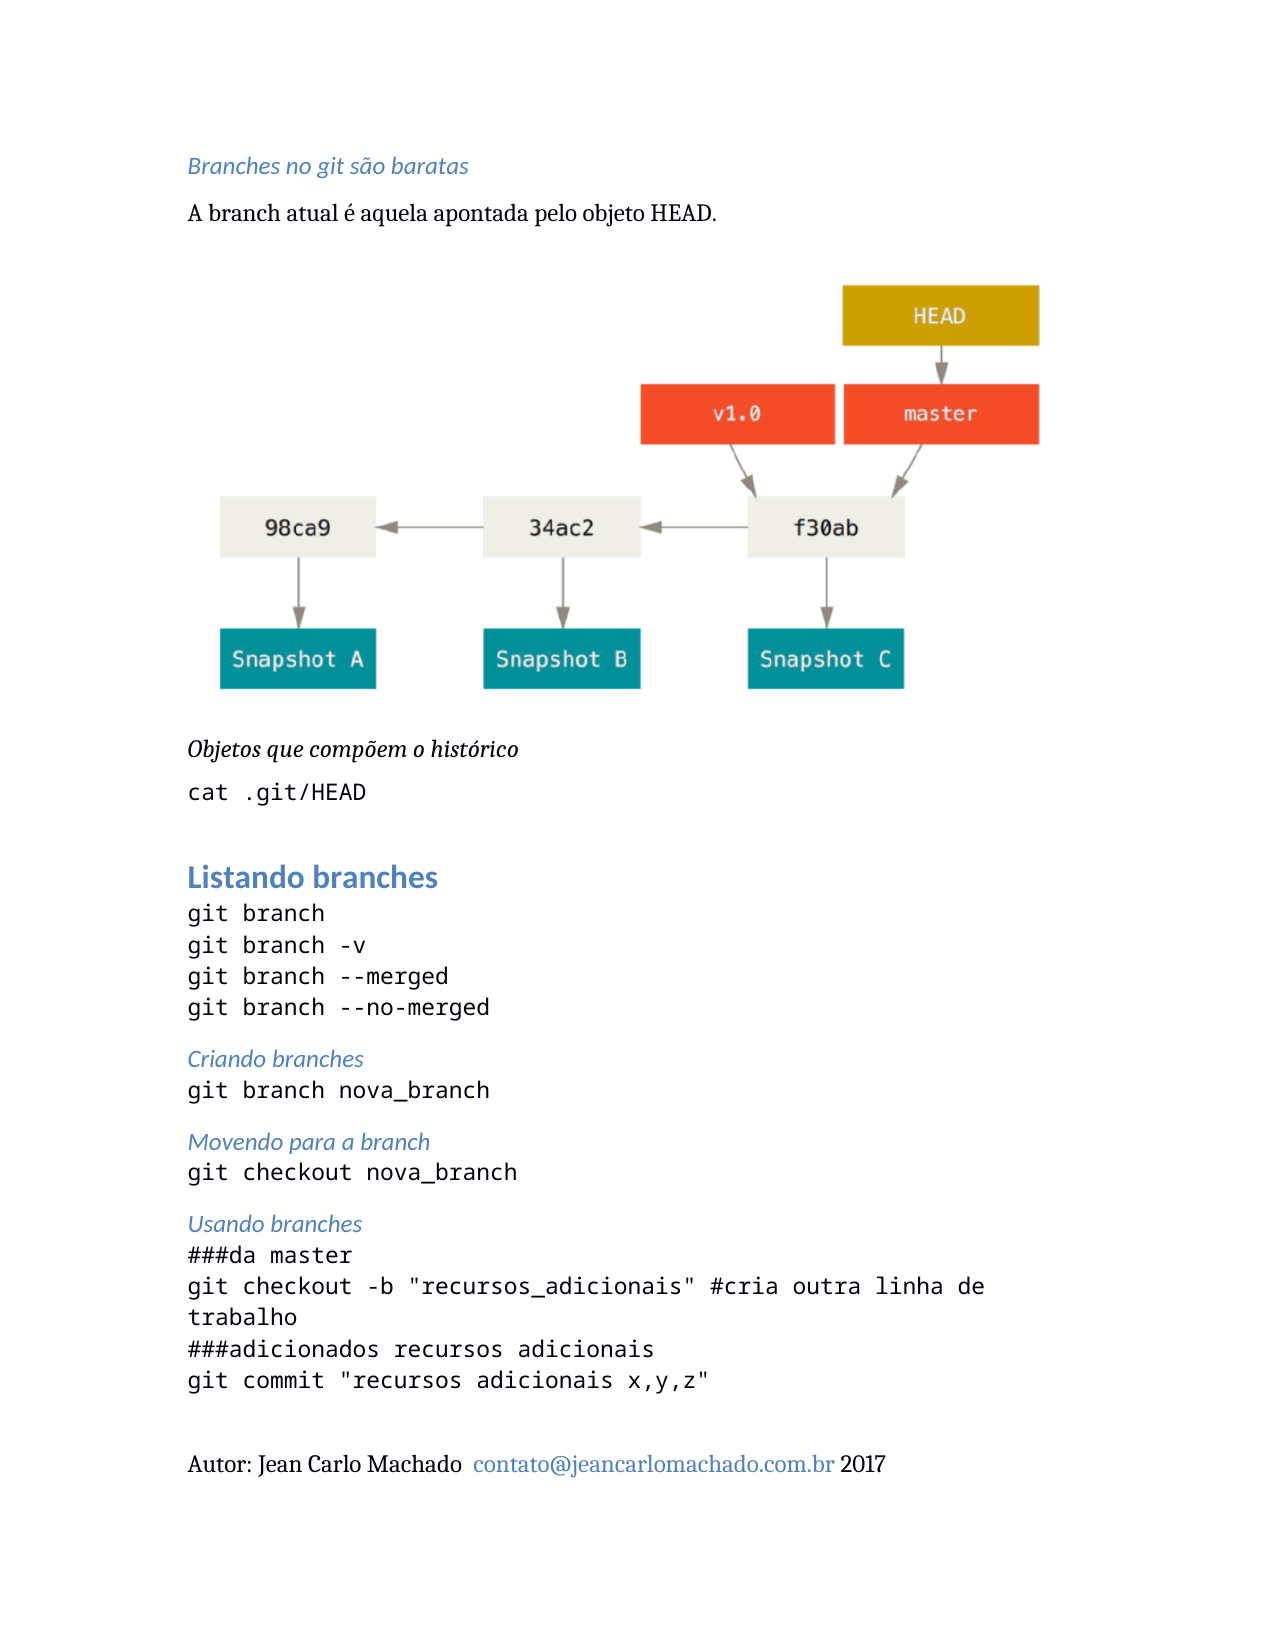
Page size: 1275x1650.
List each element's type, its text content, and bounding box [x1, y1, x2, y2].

subtitle Listando branches [187, 857, 1087, 897]
picture [187, 246, 1063, 714]
text cat .git/HEAD [187, 776, 1087, 836]
subtitle Usando branches [187, 1208, 1087, 1239]
subtitle Criando branches [187, 1043, 1087, 1074]
subtitle Movendo para a branch [187, 1126, 1087, 1156]
text Objetos que compõem o histórico [187, 734, 1087, 763]
subtitle Branches no git são baratas [187, 150, 1087, 181]
text git branch nova_branch [187, 1074, 1087, 1105]
text git checkout nova_branch [187, 1156, 1087, 1187]
text git branch git branch -v git branch --merged git branch --no-merged [187, 897, 1087, 1022]
text A branch atual é aquela apontada pelo objeto HEAD. [187, 199, 1087, 228]
